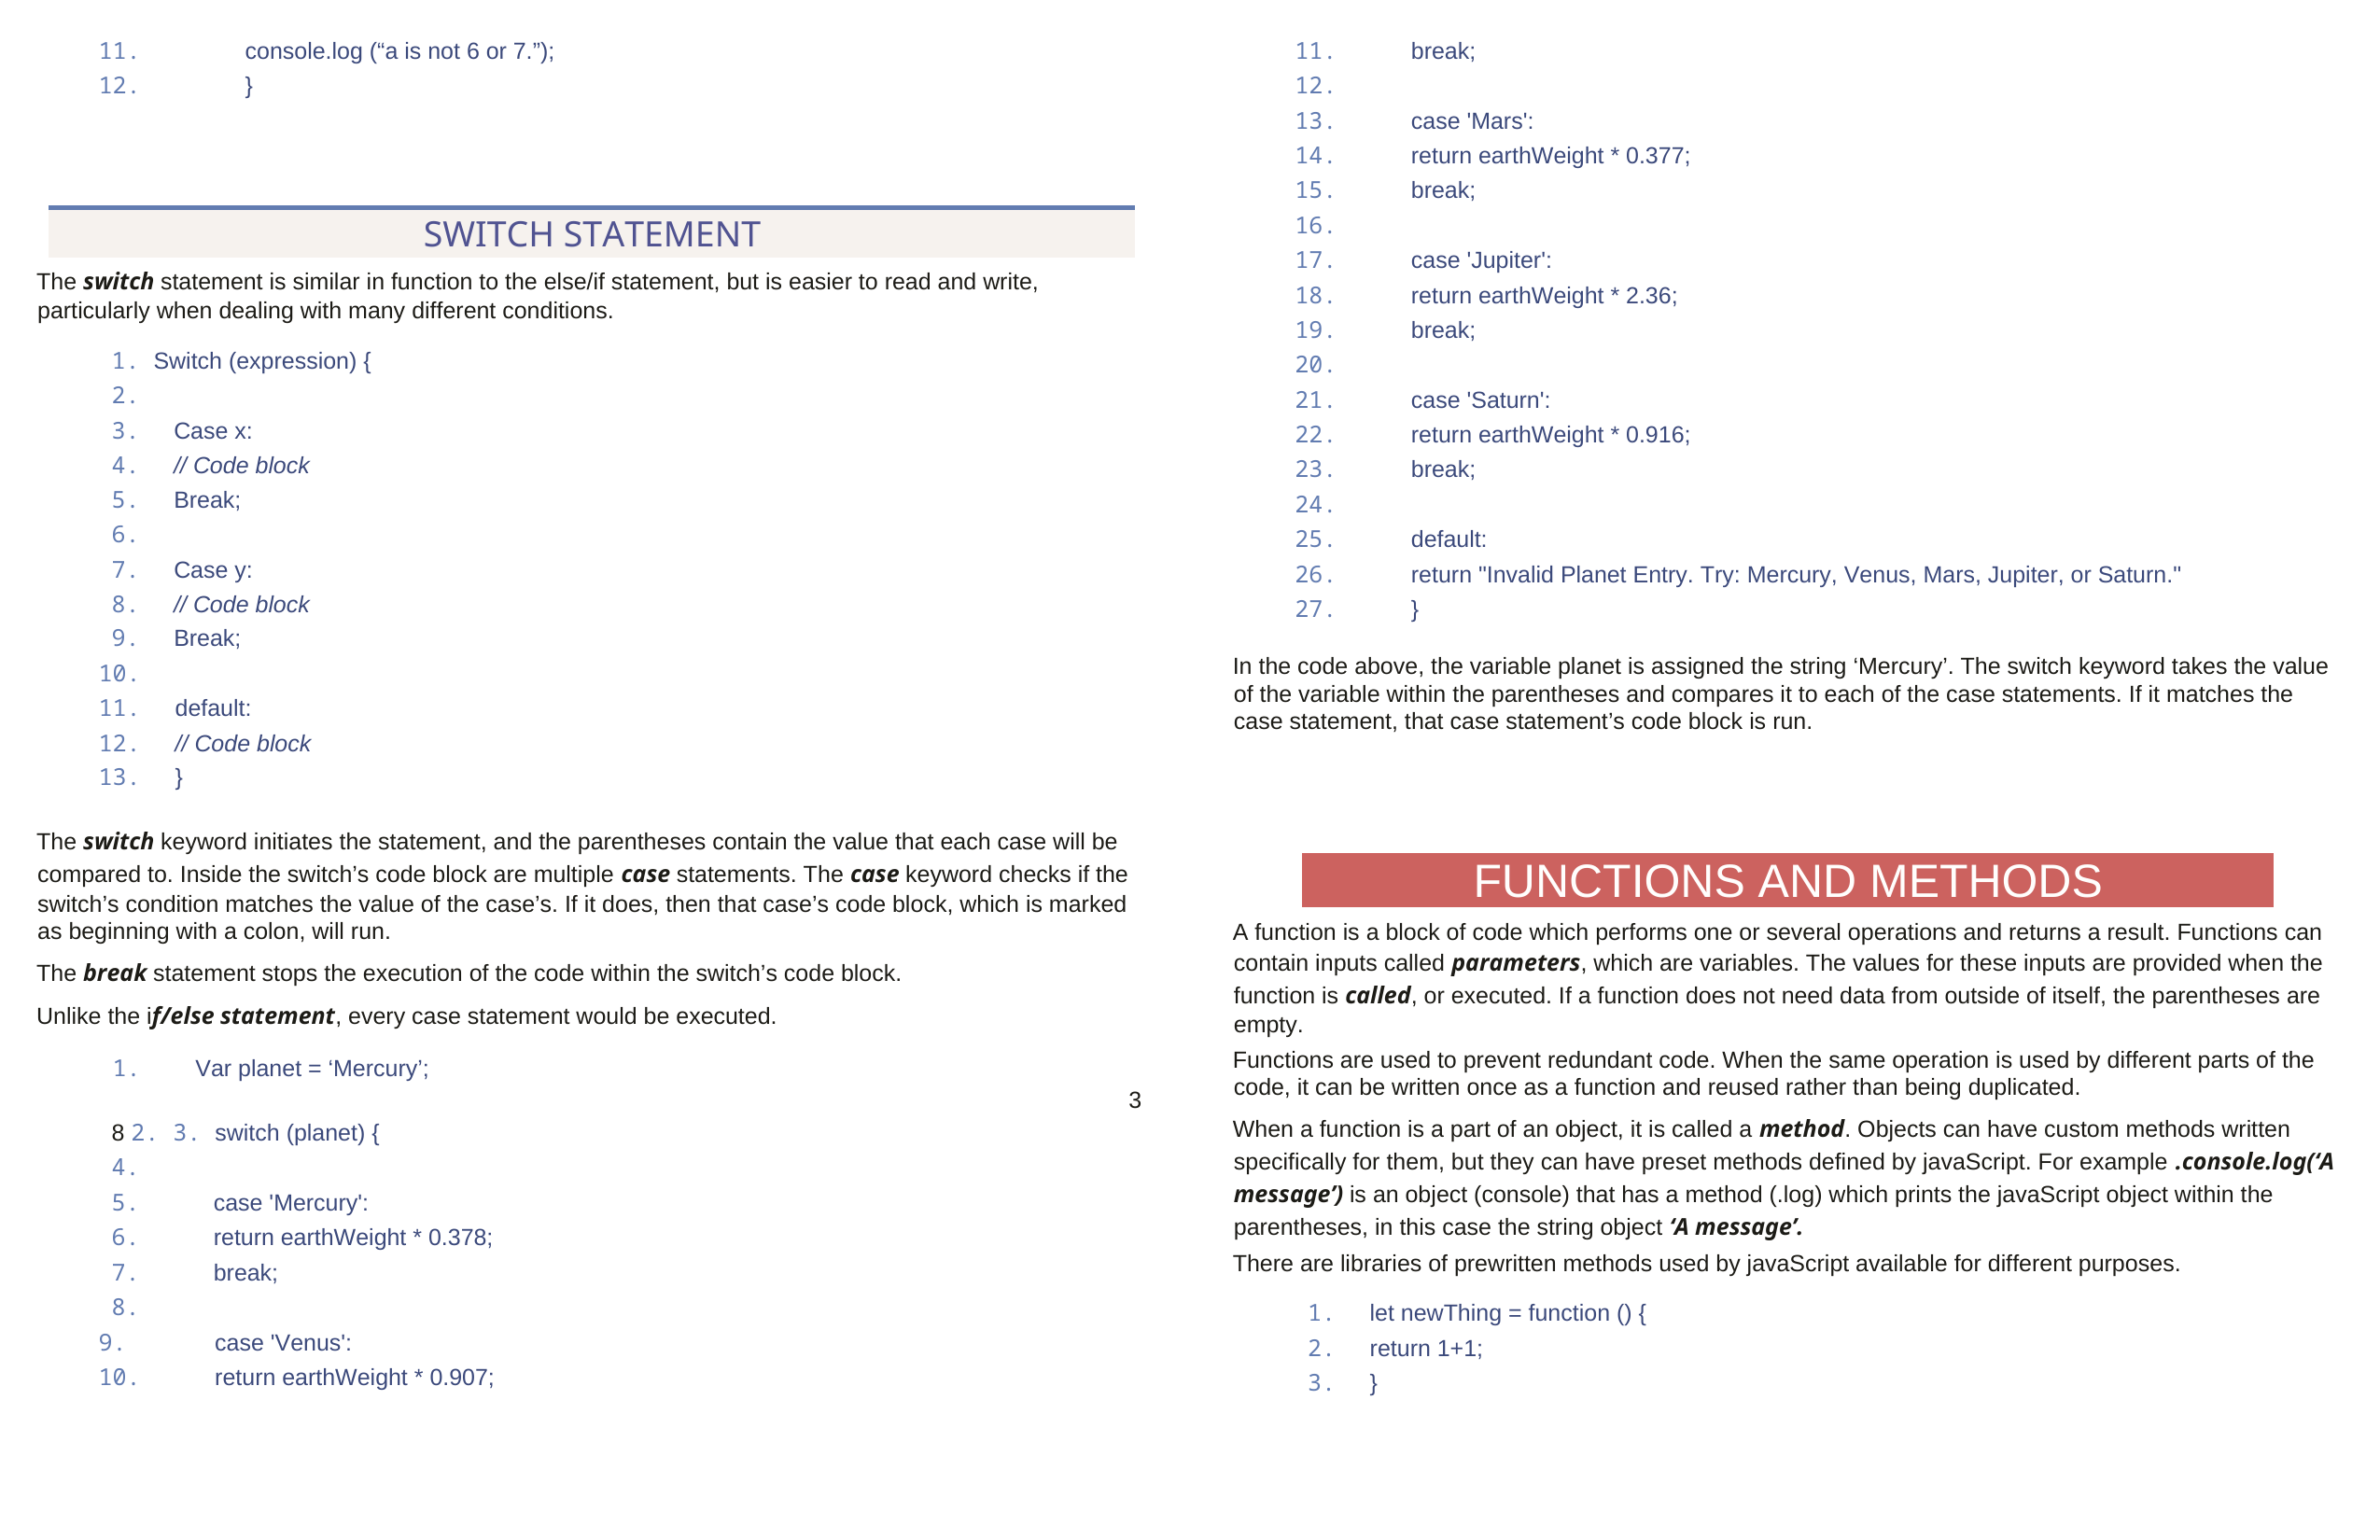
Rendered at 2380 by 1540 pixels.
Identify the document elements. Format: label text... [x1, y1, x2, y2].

text In the code above, the variable planet is assigned the string ‘Mercury’. The switch keyword takes the value of the variable within the parentheses and compares it to each of the case statements. If it matches the case statement, that case statement’s code block is run. [1233, 652, 2344, 735]
list let newThing = function () { [1308, 1296, 2345, 1328]
list break; [1295, 314, 2345, 344]
list // Code block [111, 587, 1148, 620]
list return earthWeight * 0.378; [111, 1221, 1148, 1253]
text When a function is a part of an object, it is called a method. Objects can have custom methods written specifically for them, but they can have preset methods defined by javaScript. For example .console.log(‘A message’) is an object (console) that has a method (.log) which prints the javaScript object within the parentheses, in this case the string object ‘A message’. [1233, 1113, 2344, 1242]
list return earthWeight * 2.36; [1295, 278, 2345, 310]
list break; [1295, 453, 2345, 484]
text 1. Var planet = ‘Mercury’; [35, 1052, 1149, 1084]
list } [98, 69, 1149, 101]
text A function is a block of code which performs one or several operations and returns a result. Functions can contain inputs called parameters, which are variables. The values for these inputs are provided when the function is called, or executed. If a function does not need data from outside of itself, the parentheses are empty. [1233, 918, 2344, 1038]
text The switch keyword initiates the statement, and the parentheses contain the value that each case will be compared to. Inside the switch’s code block are multiple case statements. The case keyword checks if the switch’s condition matches the value of the case’s. If it does, then that case’s code block, which is marked as beginning with a colon, will run. [36, 825, 1148, 945]
text Unlike the if/else statement, every case statement would be executed. [36, 1000, 1148, 1031]
text 10. [98, 656, 1149, 688]
list case 'Venus': [98, 1325, 1148, 1357]
list Case x: [111, 413, 1148, 446]
list break; [111, 1255, 1148, 1287]
text The break statement stops the execution of the code within the switch’s code block. [36, 957, 1148, 988]
list case 'Mars': [1295, 104, 2345, 135]
list } [1295, 593, 2345, 624]
list case 'Saturn': [1295, 384, 2345, 414]
list case 'Jupiter': [1295, 244, 2345, 275]
list return earthWeight * 0.916; [1295, 418, 2345, 450]
list break; [1295, 34, 2345, 65]
list Break; [111, 622, 1148, 653]
list return "Invalid Planet Entry. Try: Mercury, Venus, Mars, Jupiter, or Saturn." [1295, 557, 2345, 589]
list return 1+1; [1308, 1331, 2345, 1363]
text 2. [111, 379, 1149, 411]
list case 'Mercury': [111, 1186, 1148, 1218]
list // Code block [98, 726, 1149, 758]
subtitle SWITCH STATEMENT [49, 210, 1135, 258]
list } [1308, 1365, 2345, 1398]
text 16. [1295, 208, 2345, 240]
list // Code block [111, 449, 1148, 481]
list console.log (“a is not 6 or 7.”); [98, 34, 1149, 65]
text 8. [111, 1290, 1149, 1323]
list Break; [111, 483, 1148, 514]
subtitle FUNCTIONS AND METHODS [1302, 853, 2274, 907]
list break; [1295, 174, 2345, 205]
text 20. [1295, 348, 2345, 380]
text 12. [1295, 69, 2345, 101]
text The switch statement is similar in function to the else/if statement, but is easier to read and write, particularly when dealing with many different conditions. [36, 264, 1148, 324]
text 38 2. 3. switch (planet) { [111, 1086, 1148, 1148]
text There are libraries of prewritten methods used by javaScript available for different purposes. [1233, 1250, 2344, 1276]
text 6. [111, 517, 1149, 550]
list Case y: [111, 553, 1148, 584]
list return earthWeight * 0.377; [1295, 139, 2345, 171]
text Functions are used to prevent redundant code. When the same operation is used by different parts of the code, it can be written once as a function and reused rather than being duplicated. [1233, 1046, 2344, 1100]
list default: [98, 692, 1149, 723]
list default: [1295, 523, 2345, 554]
text 4. [111, 1151, 1149, 1183]
list return earthWeight * 0.907; [98, 1360, 1148, 1393]
text 1. Switch (expression) { [111, 343, 1148, 376]
list } [98, 761, 1149, 792]
text 24. [1295, 487, 2345, 519]
